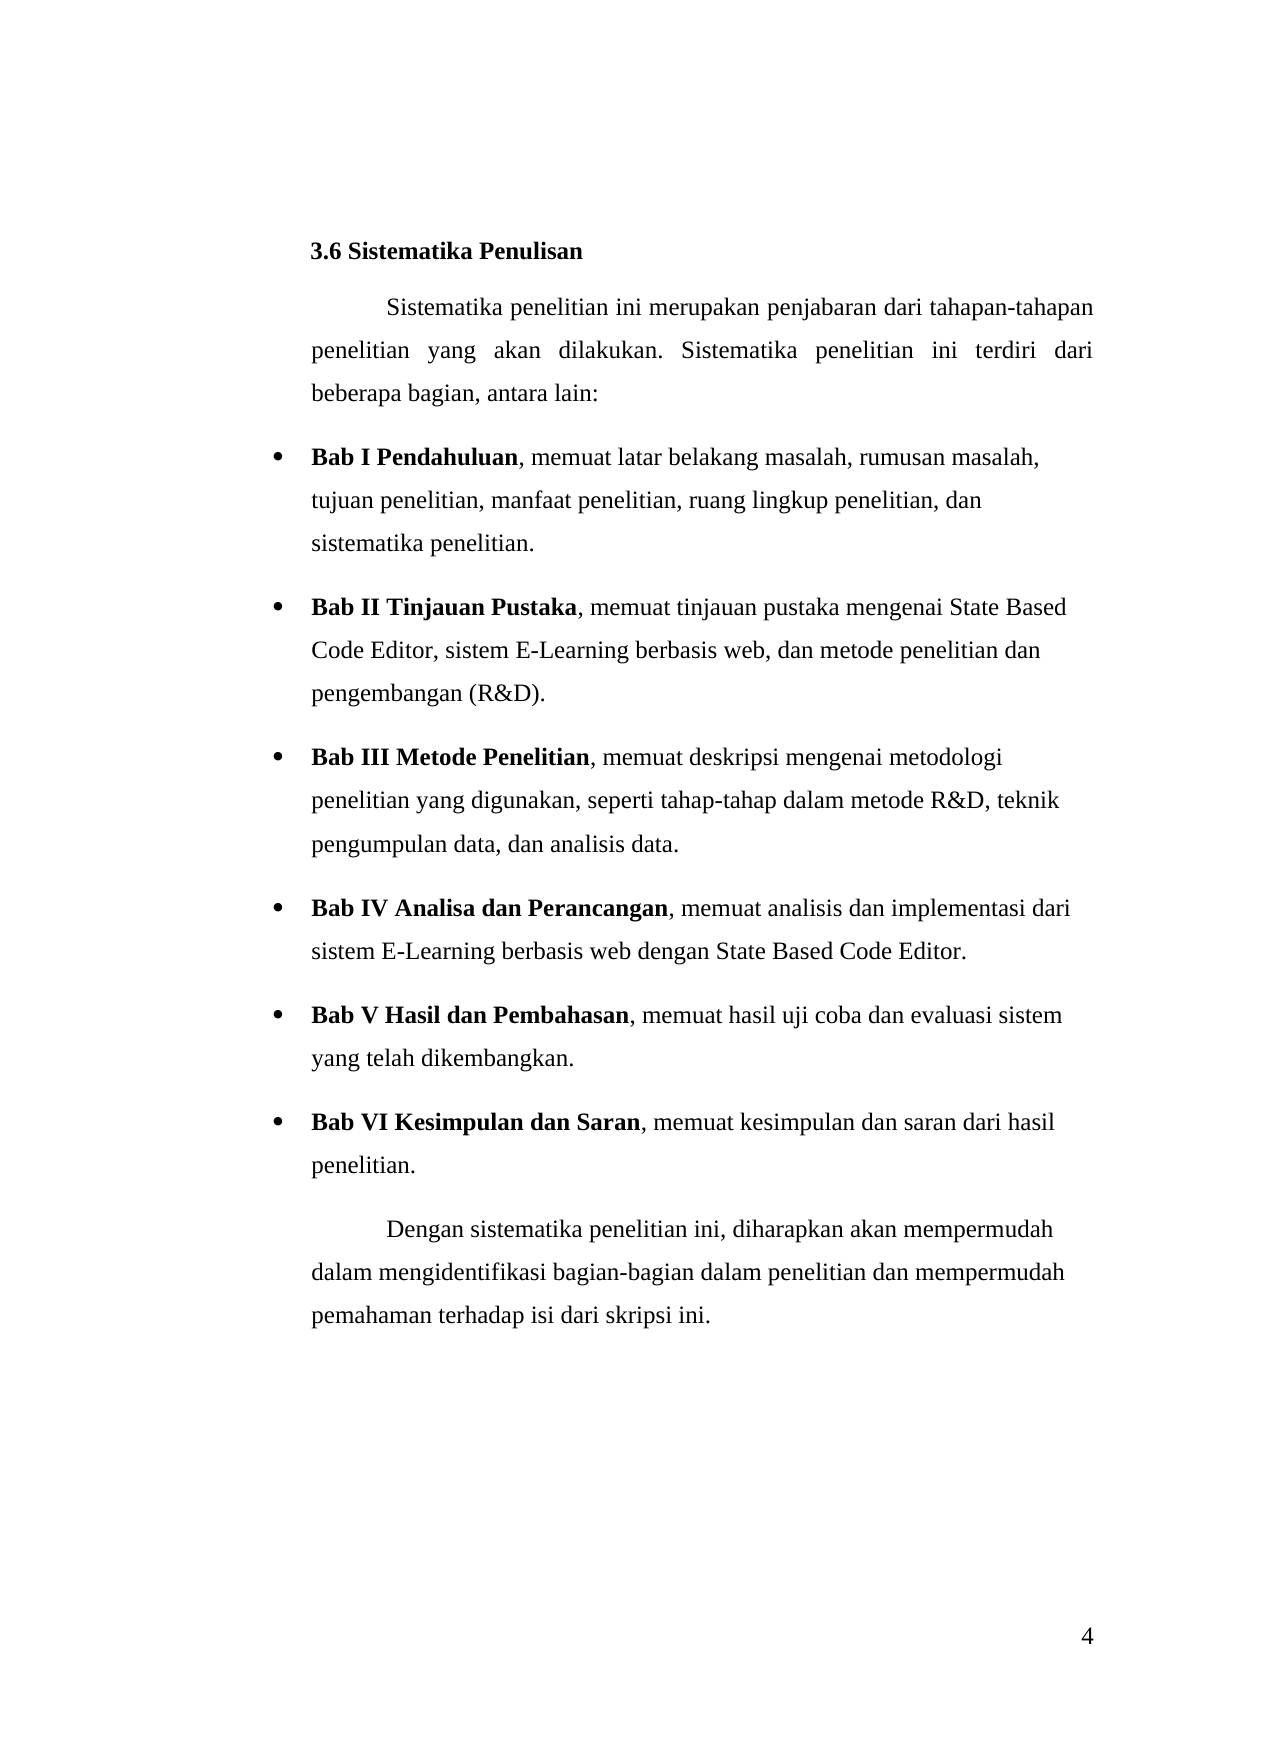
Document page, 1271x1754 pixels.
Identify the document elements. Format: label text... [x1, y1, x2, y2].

list Bab IV Analisa dan Perancangan, memuat analisis dan implementasi dari sistem E-Learning berbasis web dengan State Based Code Editor. [274, 893, 1094, 964]
subtitle Sistematika Penulisan [310, 236, 1094, 265]
list Bab III Metode Penelitian, memuat deskripsi mengenai metodologi penelitian yang digunakan, seperti tahap-tahap dalam metode R&D, teknik pengumpulan data, dan analisis data. [274, 742, 1094, 857]
list Bab VI Kesimpulan dan Saran, memuat kesimpulan dan saran dari hasil penelitian. [274, 1107, 1094, 1179]
text Dengan sistematika penelitian ini, diharapkan akan mempermudah dalam mengidentifikasi bagian-bagian dalam penelitian dan mempermudah pemahaman terhadap isi dari skripsi ini. [311, 1214, 1094, 1329]
list Bab II Tinjauan Pustaka, memuat tinjauan pustaka mengenai State Based Code Editor, sistem E-Learning berbasis web, dan metode penelitian dan pengembangan (R&D). [274, 592, 1094, 707]
text Sistematika penelitian ini merupakan penjabaran dari tahapan-tahapan penelitian yang akan dilakukan. Sistematika penelitian ini terdiri dari beberapa bagian, antara lain: [311, 292, 1094, 407]
list Bab V Hasil dan Pembahasan, memuat hasil uji coba dan evaluasi sistem yang telah dikembangkan. [274, 1000, 1094, 1072]
list Bab I Pendahuluan, memuat latar belakang masalah, rumusan masalah, tujuan penelitian, manfaat penelitian, ruang lingkup penelitian, dan sistematika penelitian. [274, 442, 1094, 557]
